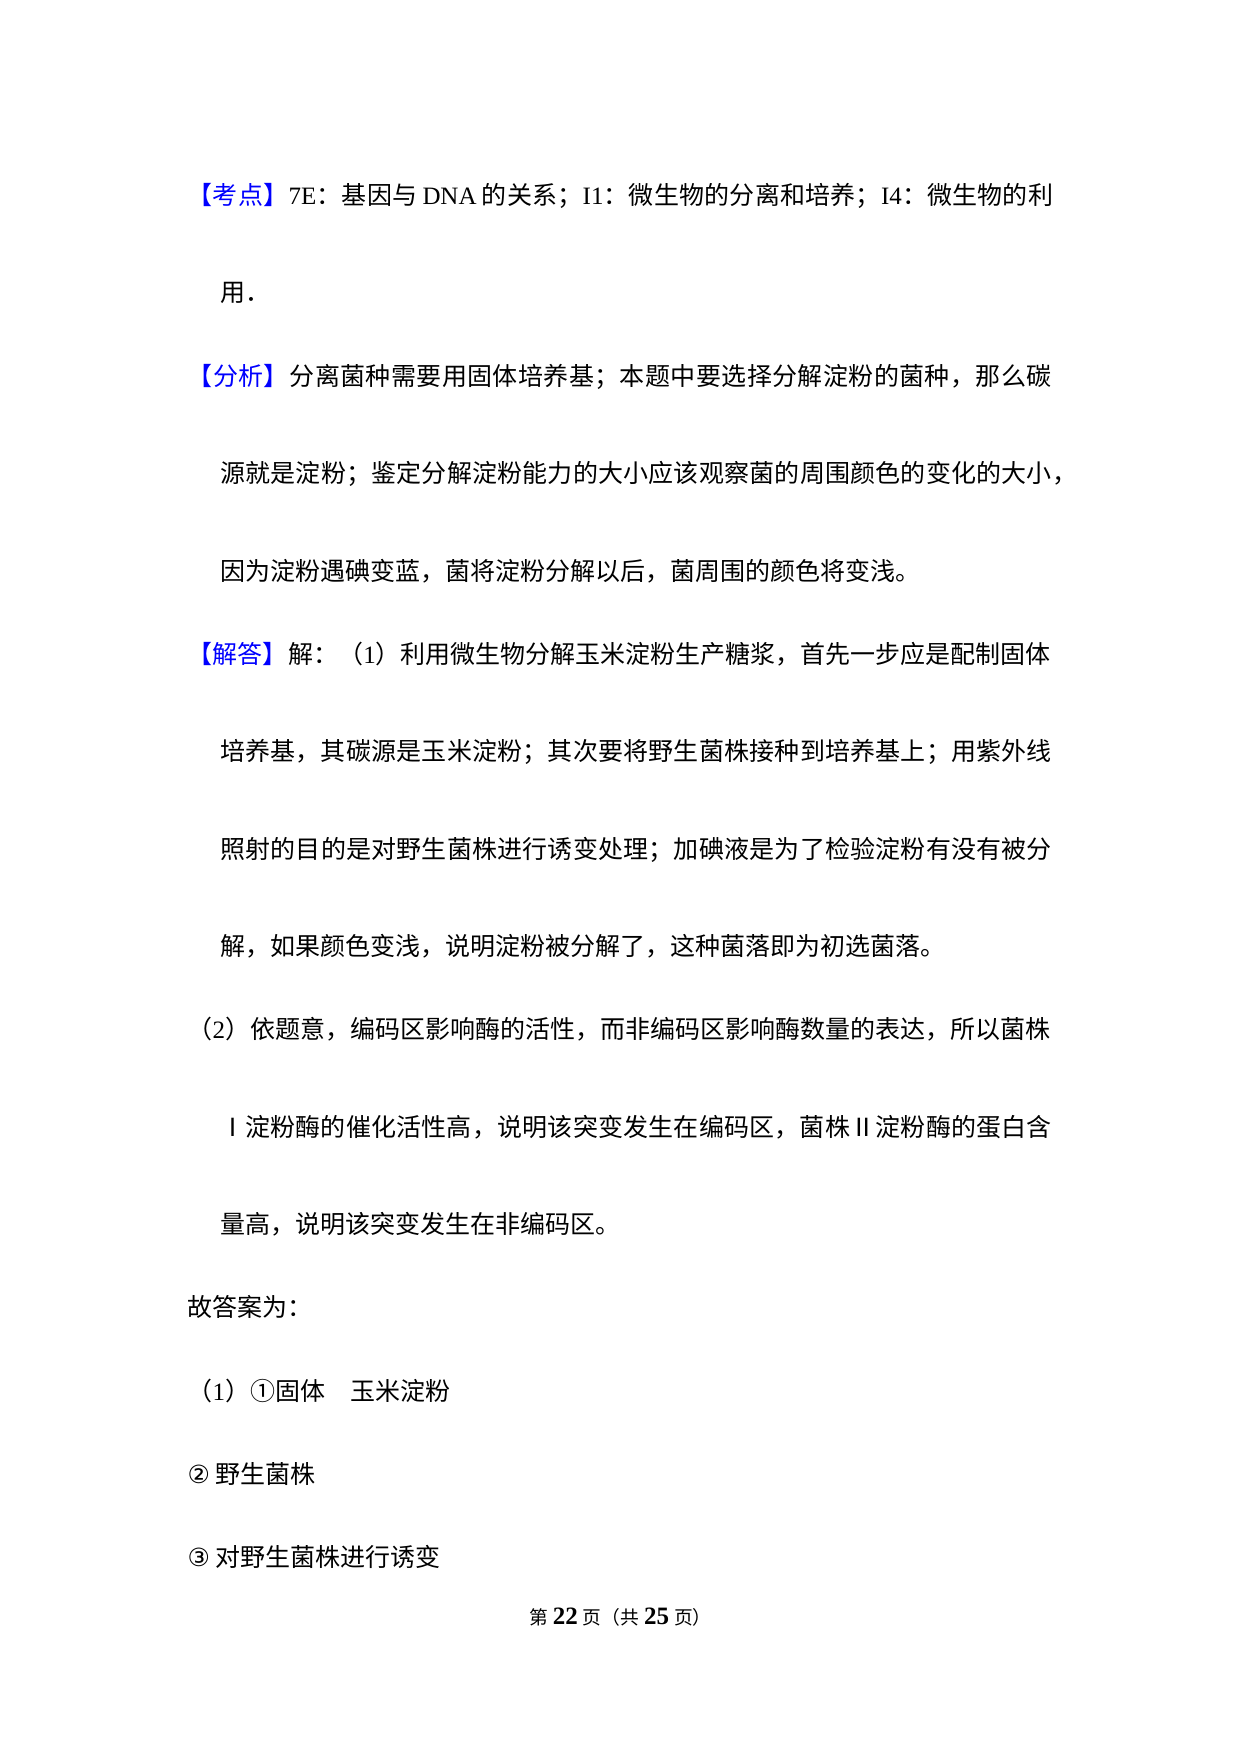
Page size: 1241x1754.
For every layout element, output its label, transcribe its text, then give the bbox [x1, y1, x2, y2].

text ③对野生菌株进行诱变 [187, 1523, 1053, 1588]
text 故答案为： [187, 1273, 1053, 1338]
text （2）依题意，编码区影响酶的活性，而非编码区影响酶数量的表达，所以菌株Ⅰ淀粉酶的催化活性高，说明该突变发生在编码区，菌株Ⅱ淀粉酶的蛋白含量高，说明该突变发生在非编码区。 [187, 995, 1053, 1255]
text ②野生菌株 [187, 1440, 1053, 1505]
text 【考点】7E：基因与DNA的关系；I1：微生物的分离和培养；I4：微生物的利用．菁优网版权所有 [187, 161, 1053, 323]
text （1）①固体 玉米淀粉 [187, 1357, 1053, 1422]
text 【解答】解：（1）利用微生物分解玉米淀粉生产糖浆，首先一步应是配制固体培养基，其碳源是玉米淀粉；其次要将野生菌株接种到培养基上；用紫外线照射的目的是对野生菌株进行诱变处理；加碘液是为了检验淀粉有没有被分解，如果颜色变浅，说明淀粉被分解了，这种菌落即为初选菌落。 [187, 620, 1053, 977]
text 【分析】分离菌种需要用固体培养基；本题中要选择分解淀粉的菌种，那么碳源就是淀粉；鉴定分解淀粉能力的大小应该观察菌的周围颜色的变化的大小，因为淀粉遇碘变蓝，菌将淀粉分解以后，菌周围的颜色将变浅。 [187, 342, 1053, 602]
